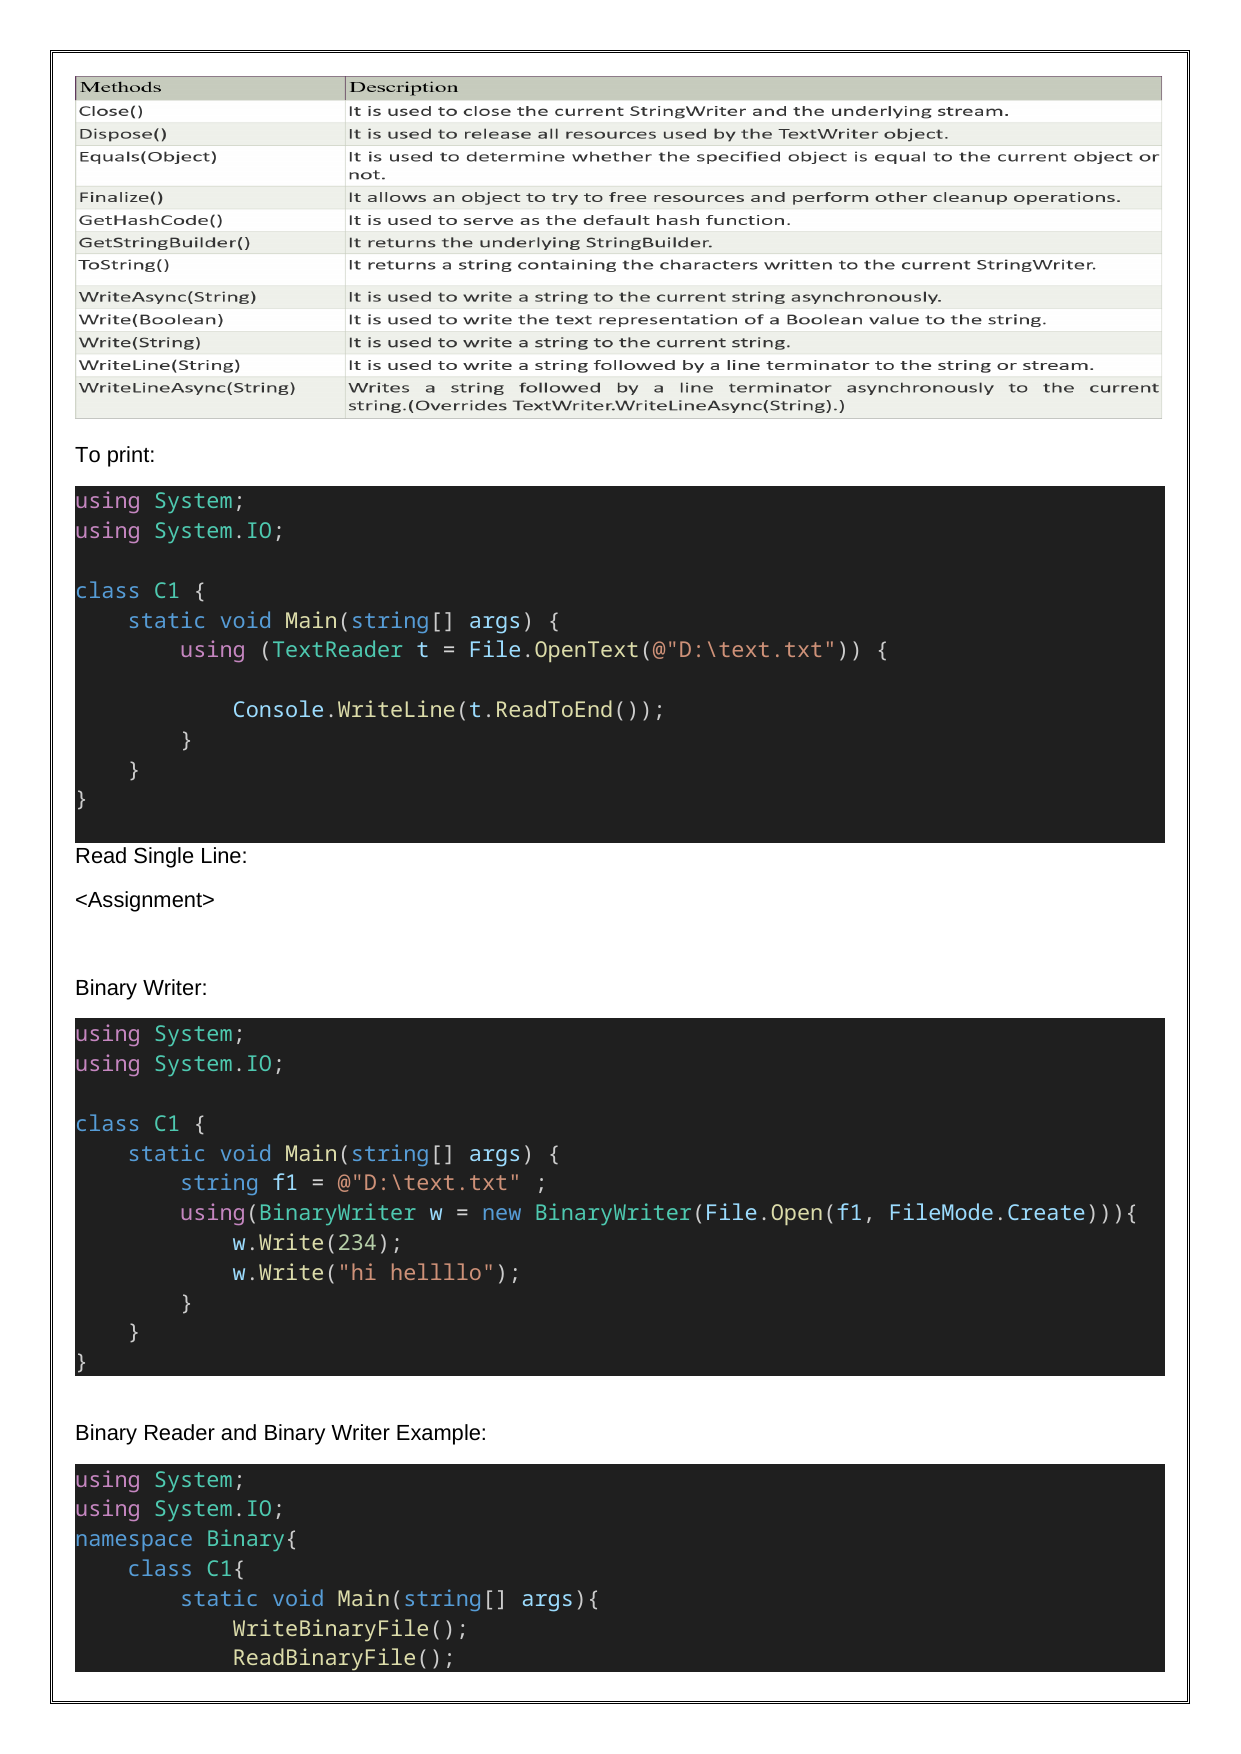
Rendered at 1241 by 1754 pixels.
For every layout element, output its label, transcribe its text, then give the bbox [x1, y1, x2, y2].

text static void Main(string[] args) { [75, 1138, 1165, 1167]
text } [75, 754, 1165, 783]
text string f1 = @"D:\text.txt" ; [75, 1167, 1165, 1197]
text To print: [75, 442, 1165, 467]
text using System; [75, 1018, 1165, 1048]
text using (TextReader t = File.OpenText(@"D:\text.txt")) { [75, 634, 1165, 664]
text using System; [75, 1464, 1165, 1493]
text <Assignment> [75, 887, 1165, 912]
text Console.WriteLine(t.ReadToEnd()); [75, 694, 1165, 724]
text } [75, 724, 1165, 754]
text Read Single Line: [75, 843, 1165, 868]
text class C1 { [75, 575, 1165, 605]
text using System.IO; [75, 515, 1165, 545]
text using System.IO; [75, 1048, 1165, 1078]
text static void Main(string[] args) { [75, 605, 1165, 634]
text ReadBinaryFile(); [75, 1642, 1165, 1672]
text Binary Writer: [75, 974, 1165, 1000]
text using System; [75, 486, 1165, 515]
text } [75, 1346, 1165, 1376]
text } [75, 1287, 1165, 1316]
text static void Main(string[] args){ [75, 1583, 1165, 1613]
text } [75, 783, 1165, 813]
picture [75, 75, 1163, 423]
text WriteBinaryFile(); [75, 1613, 1165, 1642]
text class C1 { [75, 1108, 1165, 1138]
text } [75, 1316, 1165, 1346]
text using System.IO; [75, 1493, 1165, 1523]
text Binary Reader and Binary Writer Example: [75, 1420, 1165, 1445]
text w.Write(234); [75, 1227, 1165, 1257]
text using(BinaryWriter w = new BinaryWriter(File.Open(f1, FileMode.Create))){ [75, 1197, 1165, 1227]
text namespace Binary{ [75, 1523, 1165, 1553]
text w.Write("hi hellllo"); [75, 1257, 1165, 1287]
text class C1{ [75, 1553, 1165, 1583]
